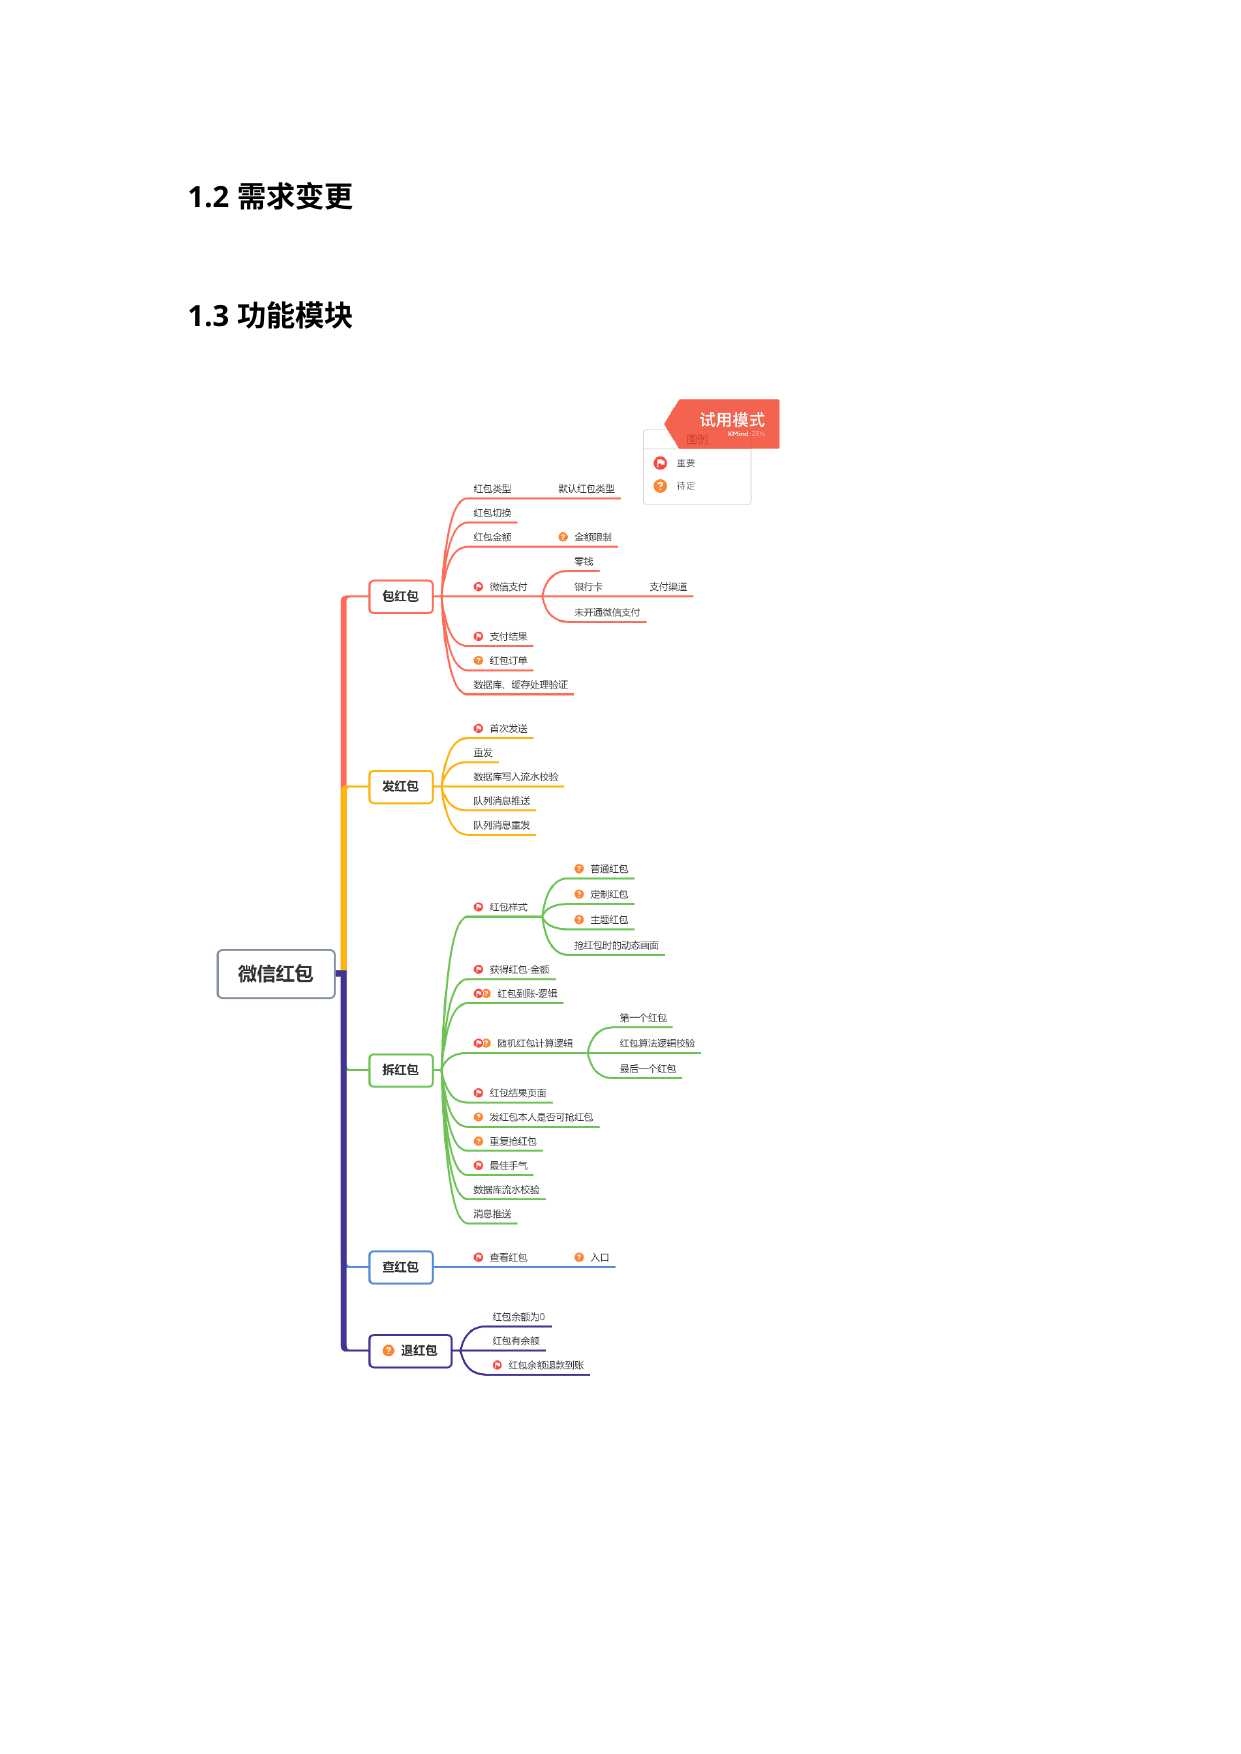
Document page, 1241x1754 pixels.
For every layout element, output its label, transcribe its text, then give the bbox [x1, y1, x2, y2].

subtitle 1.3 功能模块 [187, 281, 1053, 346]
subtitle 1.2 需求变更 [187, 162, 1053, 227]
picture [187, 399, 780, 1405]
